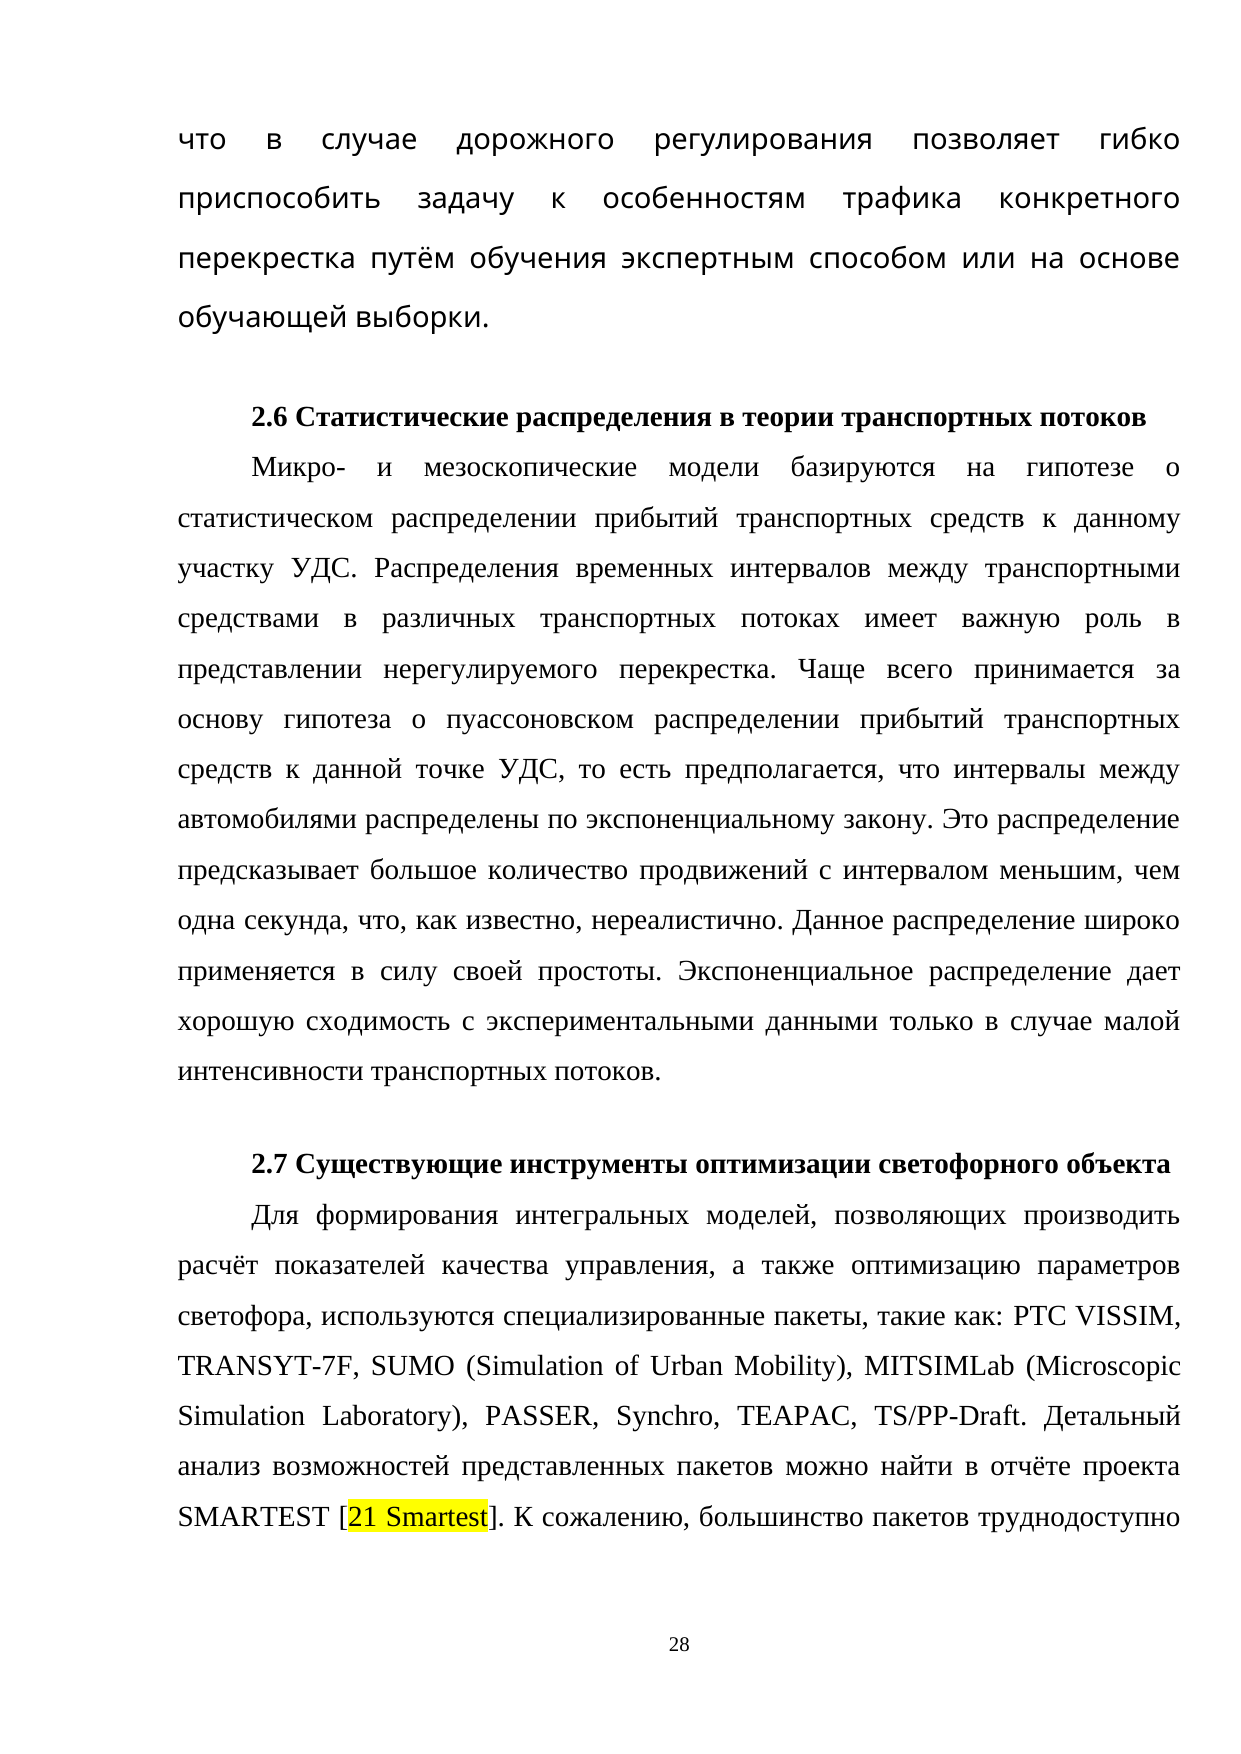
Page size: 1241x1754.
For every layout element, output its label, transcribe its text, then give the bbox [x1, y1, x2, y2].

list Существующие инструменты оптимизации светофорного объекта [251, 1147, 1181, 1180]
list Статистические распределения в теории транспортных потоков [251, 399, 1181, 433]
text Микро- и мезоскопические модели базируются на гипотезе о статистическом распределении прибытий транспортных средств к данному участку УДС. Распределения временных интервалов между транспортными средствами в различных транспортных потоках имеет важную роль в представлении нерегулируемого перекрестка. Чаще всего принимается за основу гипотеза о пуассоновском распределении прибытий транспортных средств к данной точке УДС, то есть предполагается, что интервалы между автомобилями распределены по экспоненциальному закону. Это распределение предсказывает большое количество продвижений с интервалом меньшим, чем одна секунда, что, как известно, нереалистично. Данное распределение широко применяется в силу своей простоты. Экспоненциальное распределение дает хорошую сходимость с экспериментальными данными только в случае малой интенсивности транспортных потоков. [177, 449, 1181, 1087]
